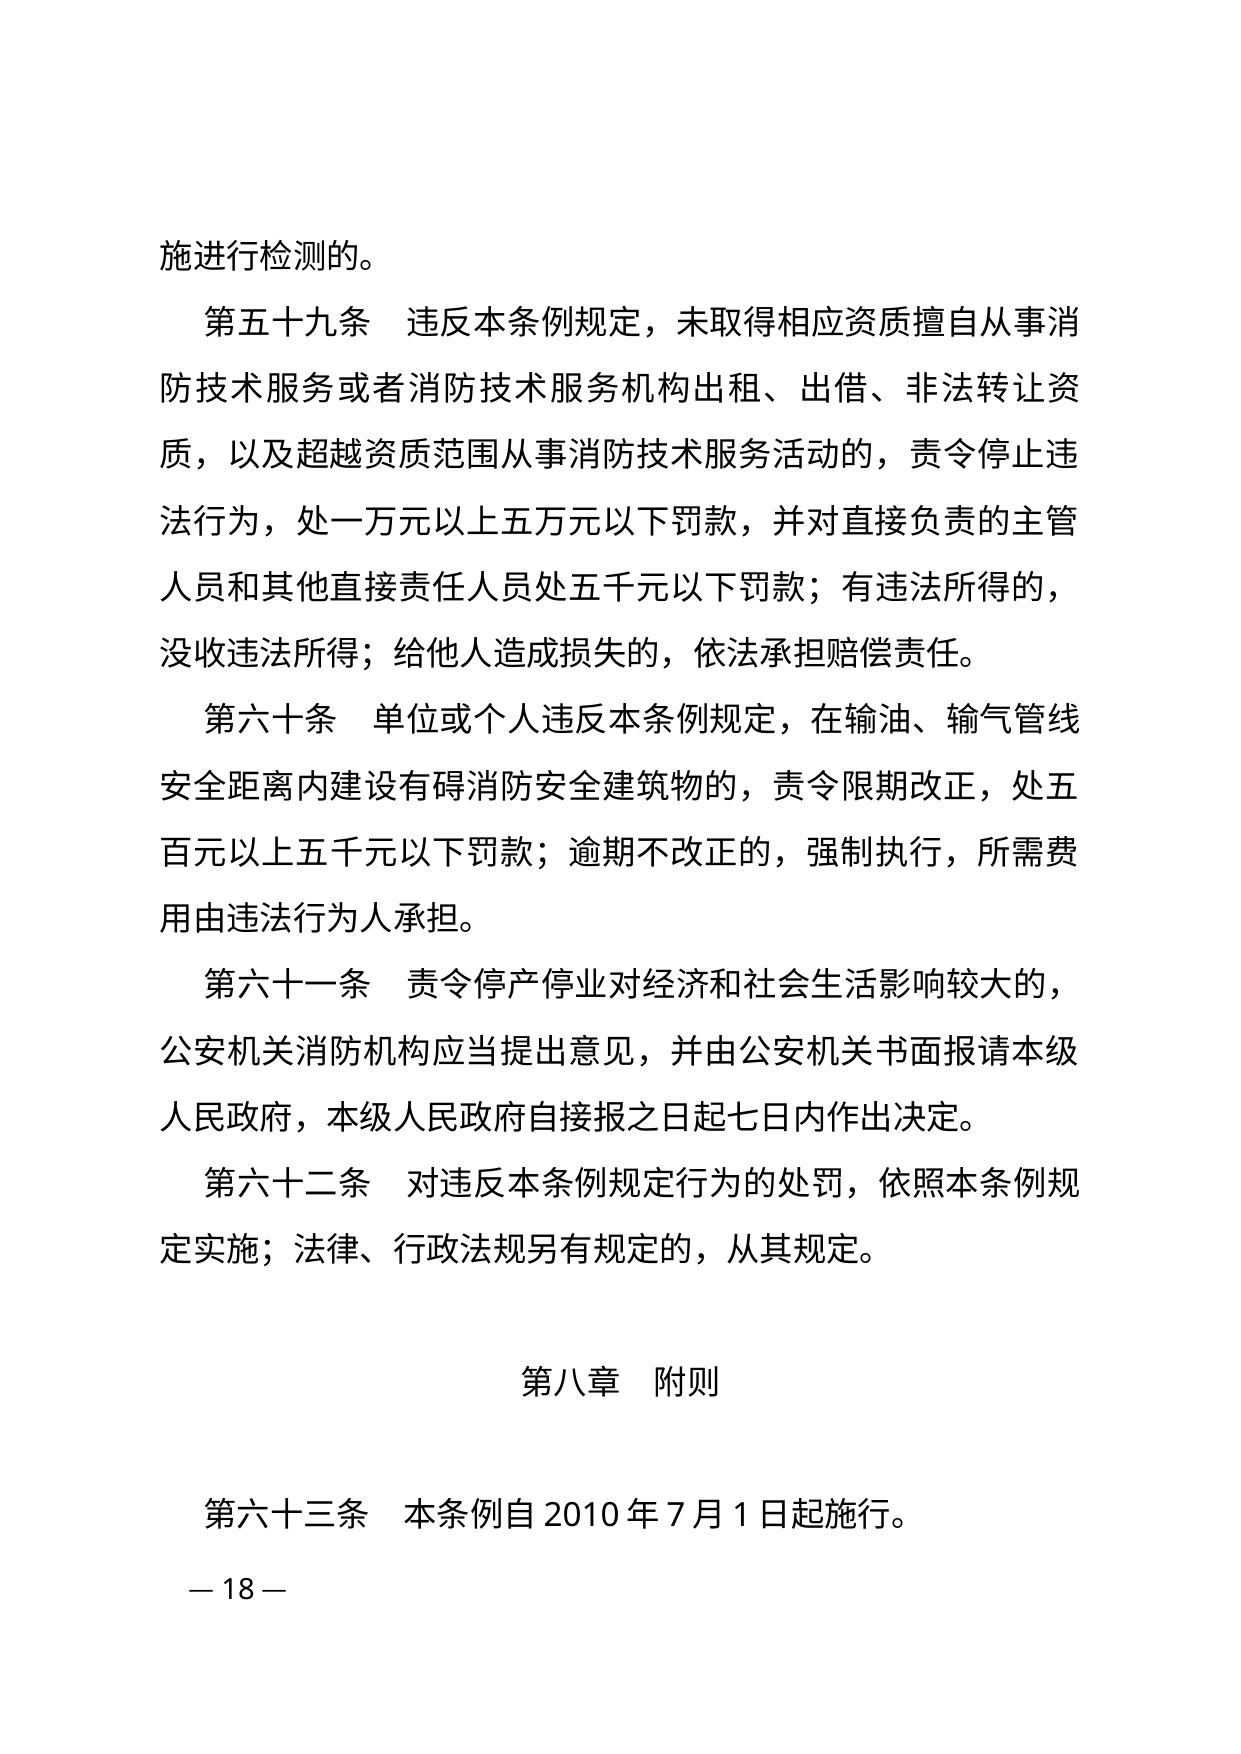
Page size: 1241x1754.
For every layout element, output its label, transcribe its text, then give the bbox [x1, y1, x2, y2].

text 第六十三条 本条例自2010年7月1日起施行。 [159, 1479, 1081, 1545]
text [159, 220, 1081, 287]
text 第五十九条 违反本条例规定，未取得相应资质擅自从事消防技术服务或者消防技术服务机构出租、出借、非法转让资质，以及超越资质范围从事消防技术服务活动的，责令停止违法行为，处一万元以上五万元以下罚款，并对直接负责的主管人员和其他直接责任人员处五千元以下罚款；有违法所得的，没收违法所得；给他人造成损失的，依法承担赔偿责任。 [159, 287, 1081, 684]
text 第六十条 单位或个人违反本条例规定，在输油、输气管线安全距离内建设有碍消防安全建筑物的，责令限期改正，处五百元以上五千元以下罚款；逾期不改正的，强制执行，所需费用由违法行为人承担。 [159, 684, 1081, 949]
text 第六十一条 责令停产停业对经济和社会生活影响较大的，公安机关消防机构应当提出意见，并由公安机关书面报请本级人民政府，本级人民政府自接报之日起七日内作出决定。 [159, 949, 1081, 1148]
text 第六十二条 对违反本条例规定行为的处罚，依照本条例规定实施；法律、行政法规另有规定的，从其规定。 [159, 1148, 1081, 1280]
text 第八章 附则 [159, 1347, 1081, 1413]
